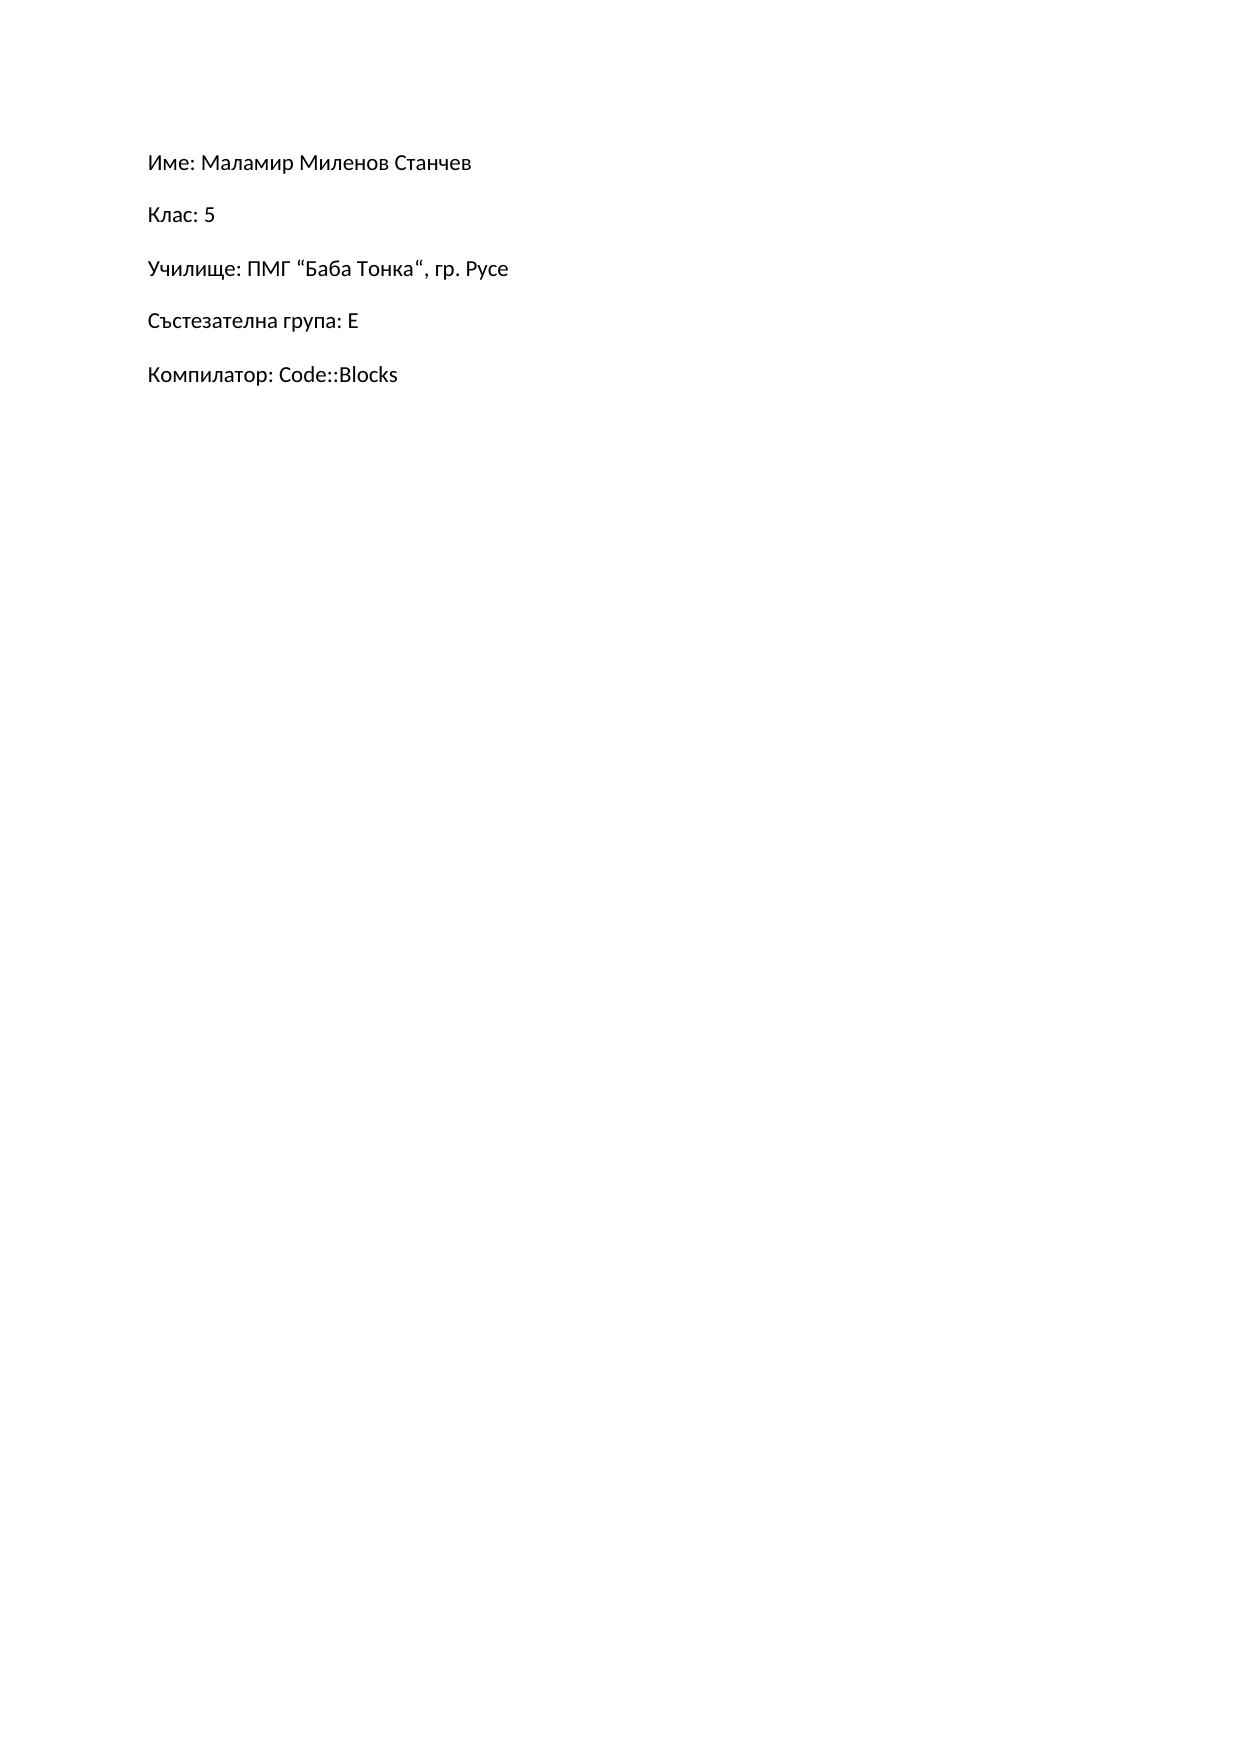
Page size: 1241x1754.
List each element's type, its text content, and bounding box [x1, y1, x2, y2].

text Състезателна група: Е [148, 307, 1093, 335]
text Клас: 5 [148, 201, 1093, 229]
text Училище: ПМГ “Баба Тонка“, гр. Русе [148, 254, 1093, 282]
text Компилатор: Code::Blocks [148, 360, 1093, 388]
text Име: Маламир Миленов Станчев [148, 148, 1093, 176]
